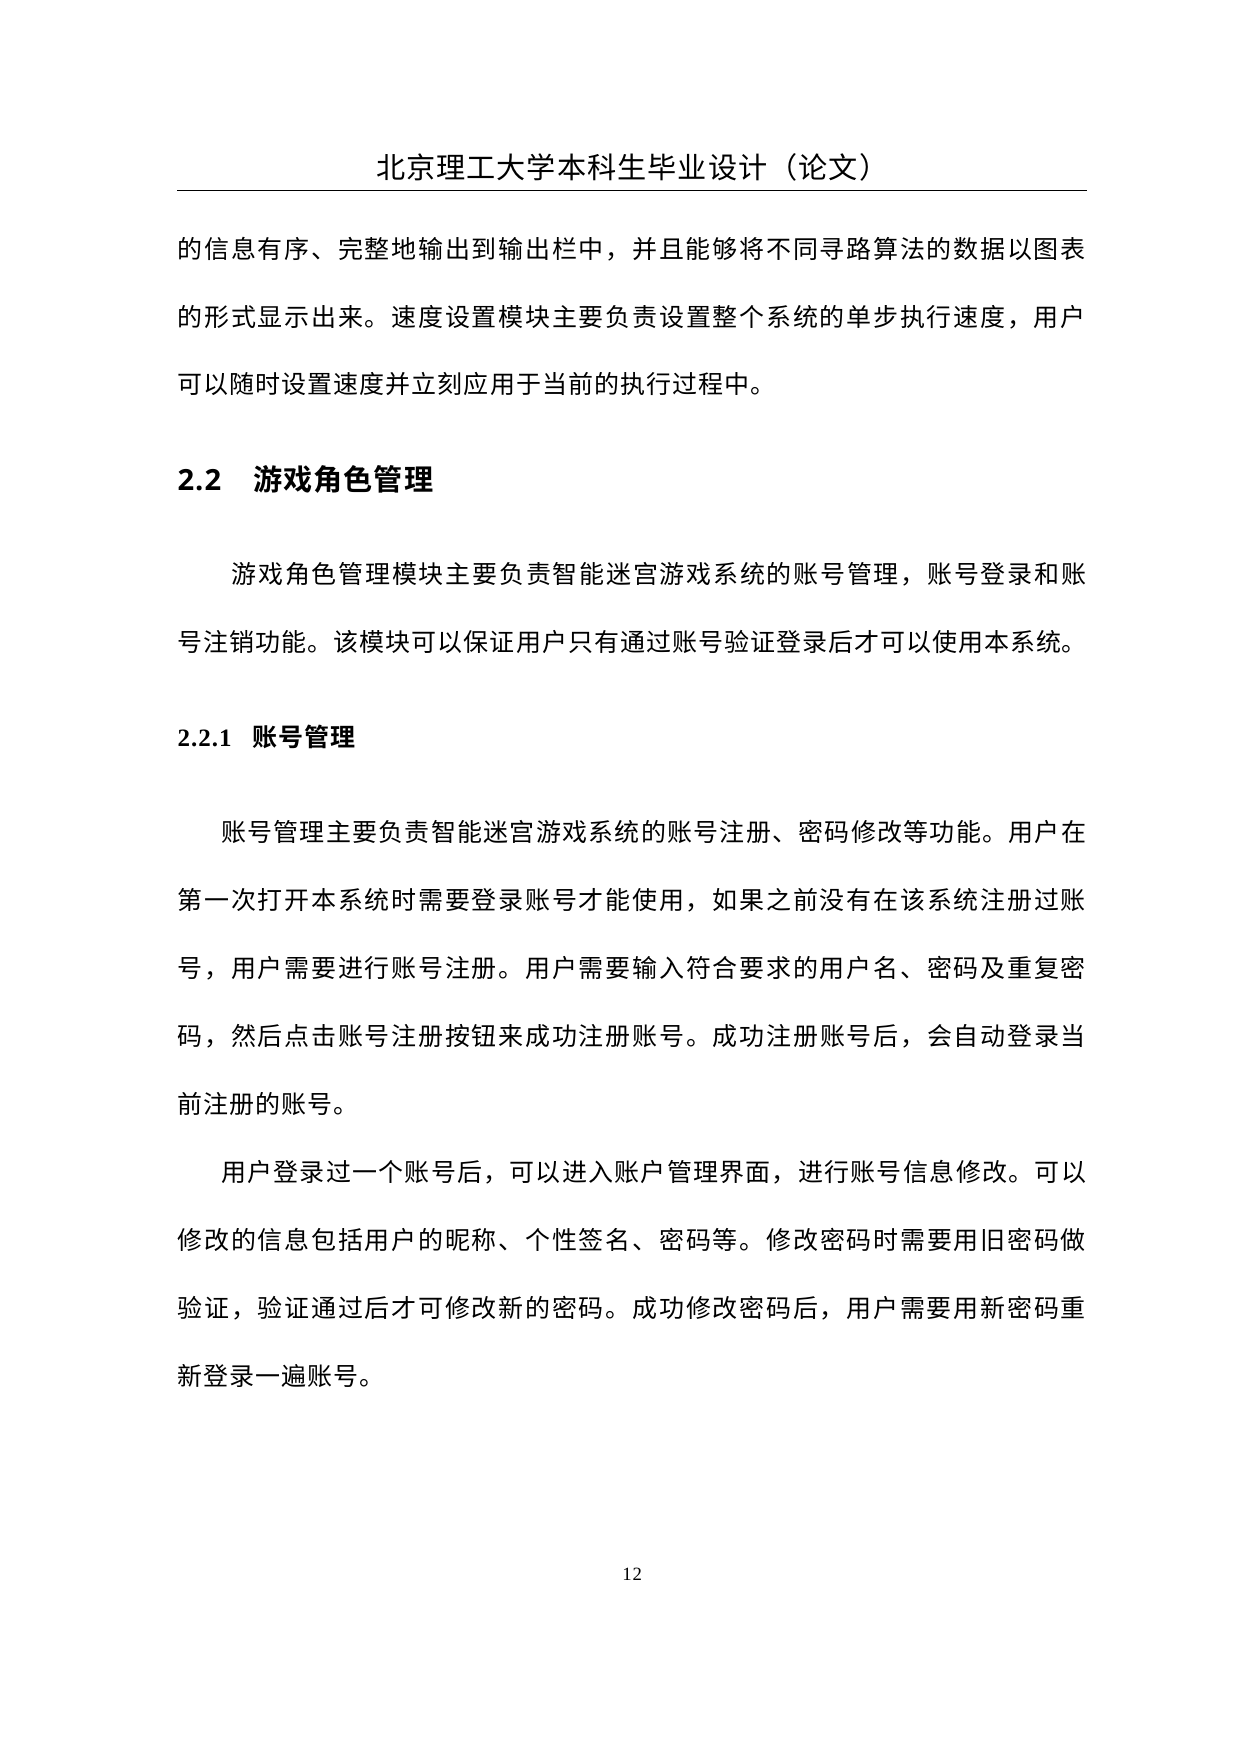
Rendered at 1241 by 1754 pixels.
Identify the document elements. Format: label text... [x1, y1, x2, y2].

subtitle 游戏角色管理 [177, 444, 1087, 512]
text 用户登录过一个账号后，可以进入账户管理界面，进行账号信息修改。可以修改的信息包括用户的昵称、个性签名、密码等。修改密码时需要用旧密码做验证，验证通过后才可修改新的密码。成功修改密码后，用户需要用新密码重新登录一遍账号。 [177, 1137, 1087, 1408]
text 游戏角色管理模块主要负责智能迷宫游戏系统的账号管理，账号登录和账号注销功能。该模块可以保证用户只有通过账号验证登录后才可以使用本系统。 [177, 539, 1087, 675]
subtitle 账号管理 [177, 702, 1087, 770]
text 账号管理主要负责智能迷宫游戏系统的账号注册、密码修改等功能。用户在第一次打开本系统时需要登录账号才能使用，如果之前没有在该系统注册过账号，用户需要进行账号注册。用户需要输入符合要求的用户名、密码及重复密码，然后点击账号注册按钮来成功注册账号。成功注册账号后，会自动登录当前注册的账号。 [177, 797, 1087, 1137]
